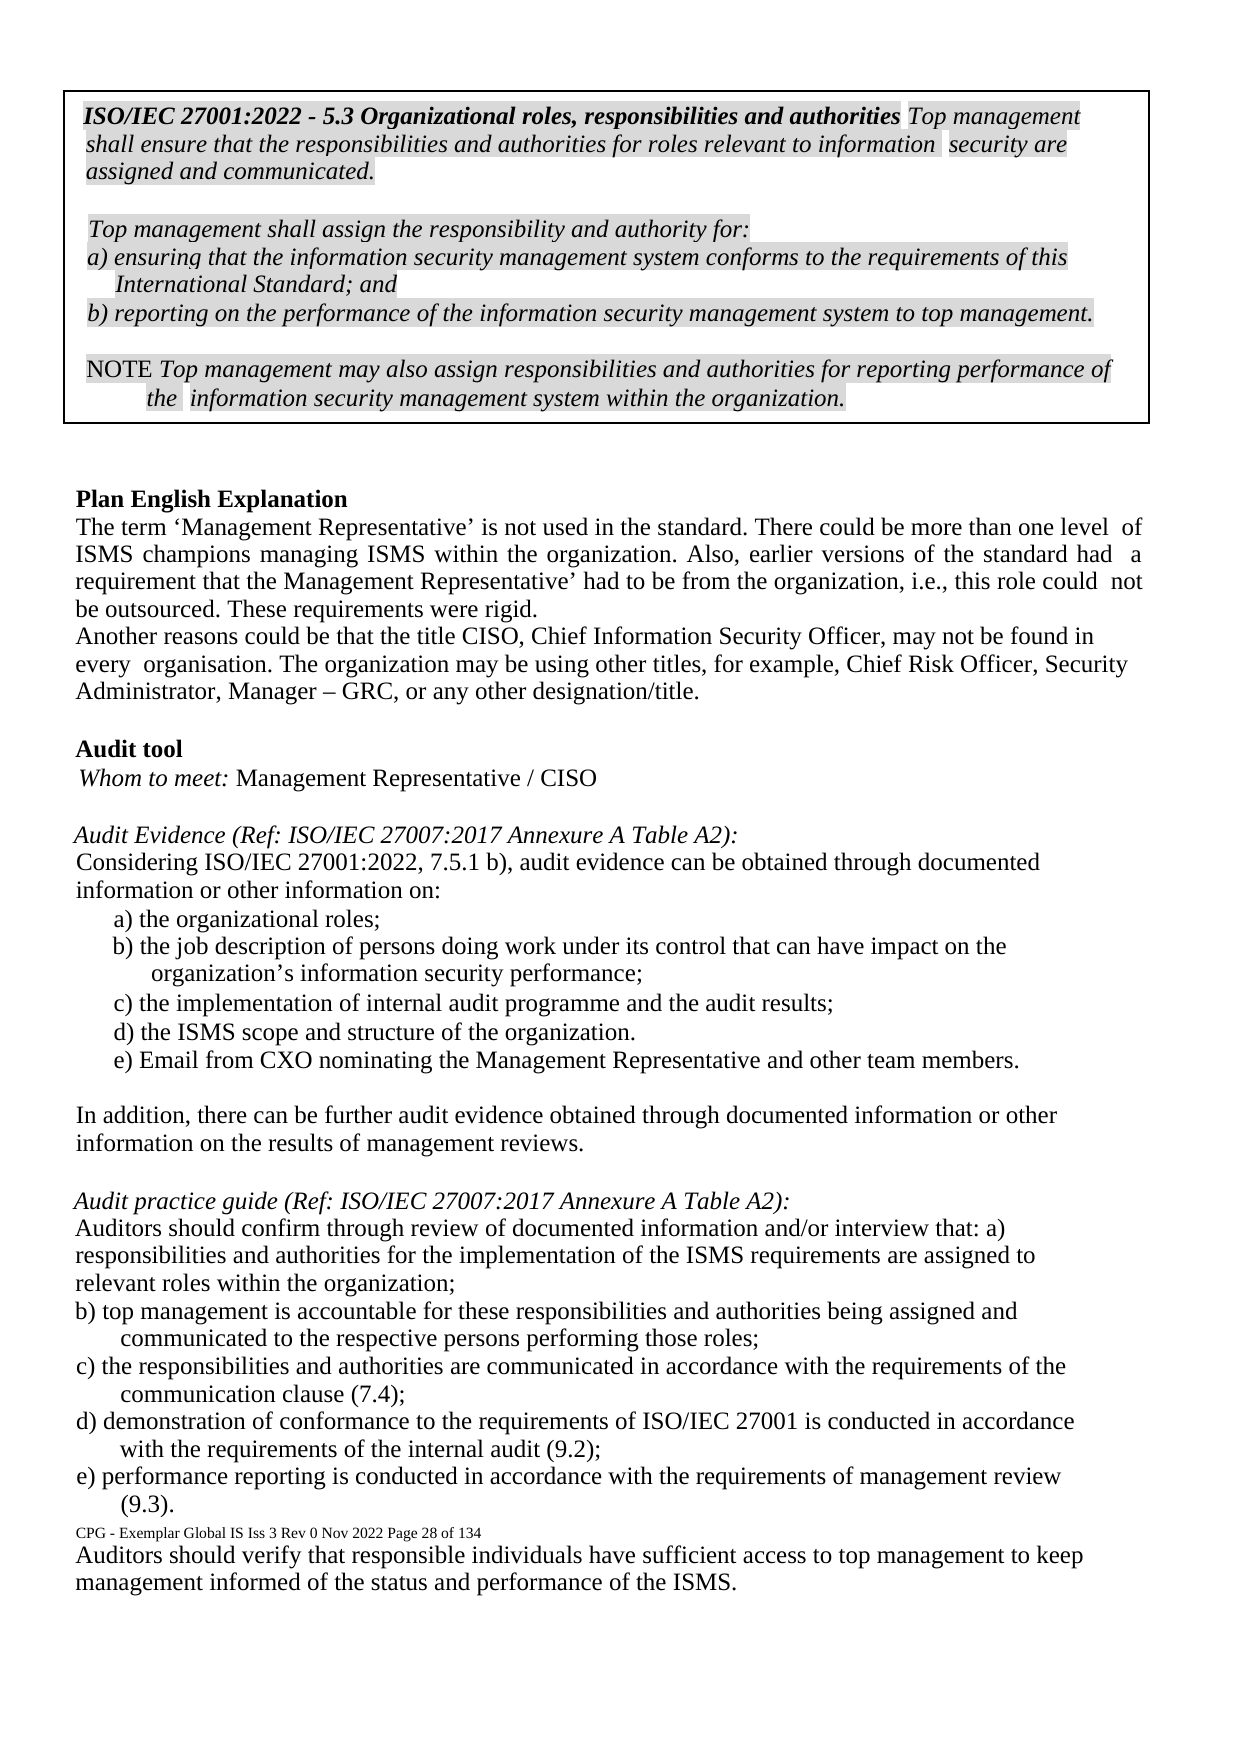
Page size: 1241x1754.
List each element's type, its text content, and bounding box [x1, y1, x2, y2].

text e) performance reporting is conducted in accordance with the requirements of management review (9.3). [76, 1463, 1086, 1518]
text CPG - Exemplar Global IS Iss 3 Rev 0 Nov 2022 Page 28 of 134 [76, 1524, 1179, 1542]
table_header ISO/IEC 27001:2022 - 5.3 Organizational roles, responsibilities and authorities Top management shall ensure that the responsibilities and authorities for roles relevant to information security are assigned and communicated. Top management shall assign the responsibility and authority for: a) ensuring that the information security management system conforms to the requirements of this International Standard; and b) reporting on the performance of the information security management system to top management. NOTE Top management may also assign responsibilities and authorities for reporting performance of the information security management system within the organization. [65, 92, 1148, 422]
text Considering ISO/IEC 27001:2022, 7.5.1 b), audit evidence can be obtained through documented information or other information on: [76, 849, 1046, 904]
text Audit practice guide (Ref: ISO/IEC 27007:2017 Annexure A Table A2): [74, 1186, 1179, 1215]
text Auditors should confirm through review of documented information and/or interview that: a) responsibilities and authorities for the implementation of the ISMS requirements are assigned to relevant roles within the organization; [74, 1215, 1087, 1297]
text c) the responsibilities and authorities are communicated in accordance with the requirements of the communication clause (7.4); [76, 1352, 1091, 1407]
text c) the implementation of internal audit programme and the audit results; [113, 988, 1179, 1017]
text Audit tool [75, 734, 1179, 763]
text b) top management is accountable for these responsibilities and authorities being assigned and communicated to the respective persons performing those roles; [75, 1297, 1042, 1352]
text Another reasons could be that the title CISO, Chief Information Security Officer, may not be found in every organisation. The organization may be using other titles, for example, Chief Risk Officer, Security Administrator, Manager – GRC, or any other designation/title. [75, 623, 1144, 705]
text e) Email from CXO nominating the Management Representative and other team members. [113, 1045, 1179, 1074]
text d) the ISMS scope and structure of the organization. [113, 1017, 1179, 1045]
text Whom to meet: Management Representative / CISO [78, 763, 1179, 792]
text b) the job description of persons doing work under its control that can have impact on the organization’s information security performance; [112, 933, 1024, 987]
text The term ‘Management Representative’ is not used in the standard. There could be more than one level of ISMS champions managing ISMS within the organization. Also, earlier versions of the standard had a requirement that the Management Representative’ had to be from the organization, i.e., this role could not be outsourced. These requirements were rigid. [75, 513, 1144, 623]
text Audit Evidence (Ref: ISO/IEC 27007:2017 Annexure A Table A2): [74, 820, 1179, 849]
text d) demonstration of conformance to the requirements of ISO/IEC 27001 is conducted in accordance with the requirements of the internal audit (9.2); [76, 1407, 1091, 1463]
text a) the organizational roles; [113, 904, 1179, 933]
text Auditors should verify that responsible individuals have sufficient access to top management to keep management informed of the status and performance of the ISMS. [75, 1542, 1091, 1596]
text In addition, there can be further audit evidence obtained through documented information or other information on the results of management reviews. [76, 1102, 1063, 1156]
text Plan English Explanation [76, 484, 1179, 513]
